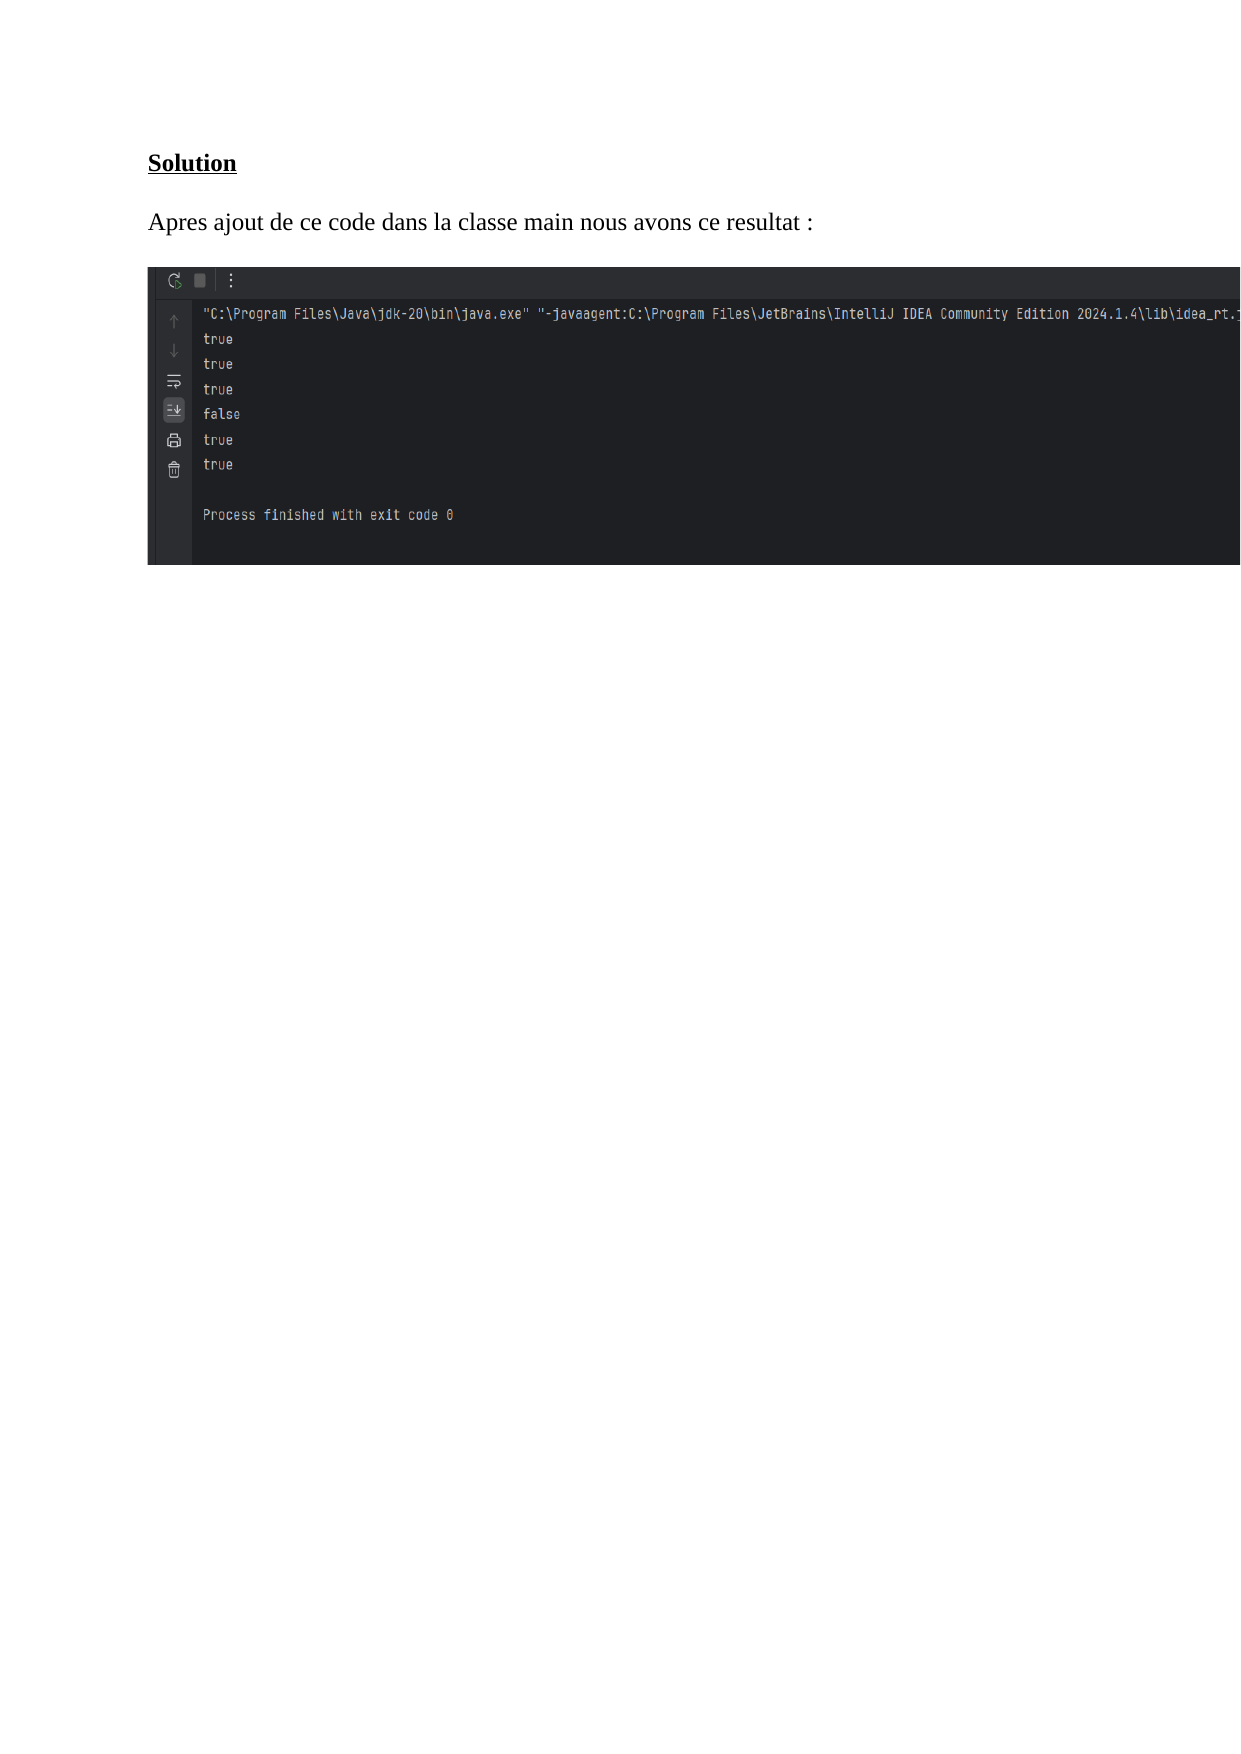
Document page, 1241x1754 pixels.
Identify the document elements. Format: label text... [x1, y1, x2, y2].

picture [147, 267, 1241, 565]
text Apres ajout de ce code dans la classe main nous avons ce resultat : [148, 207, 1093, 236]
text Solution [148, 148, 1093, 176]
